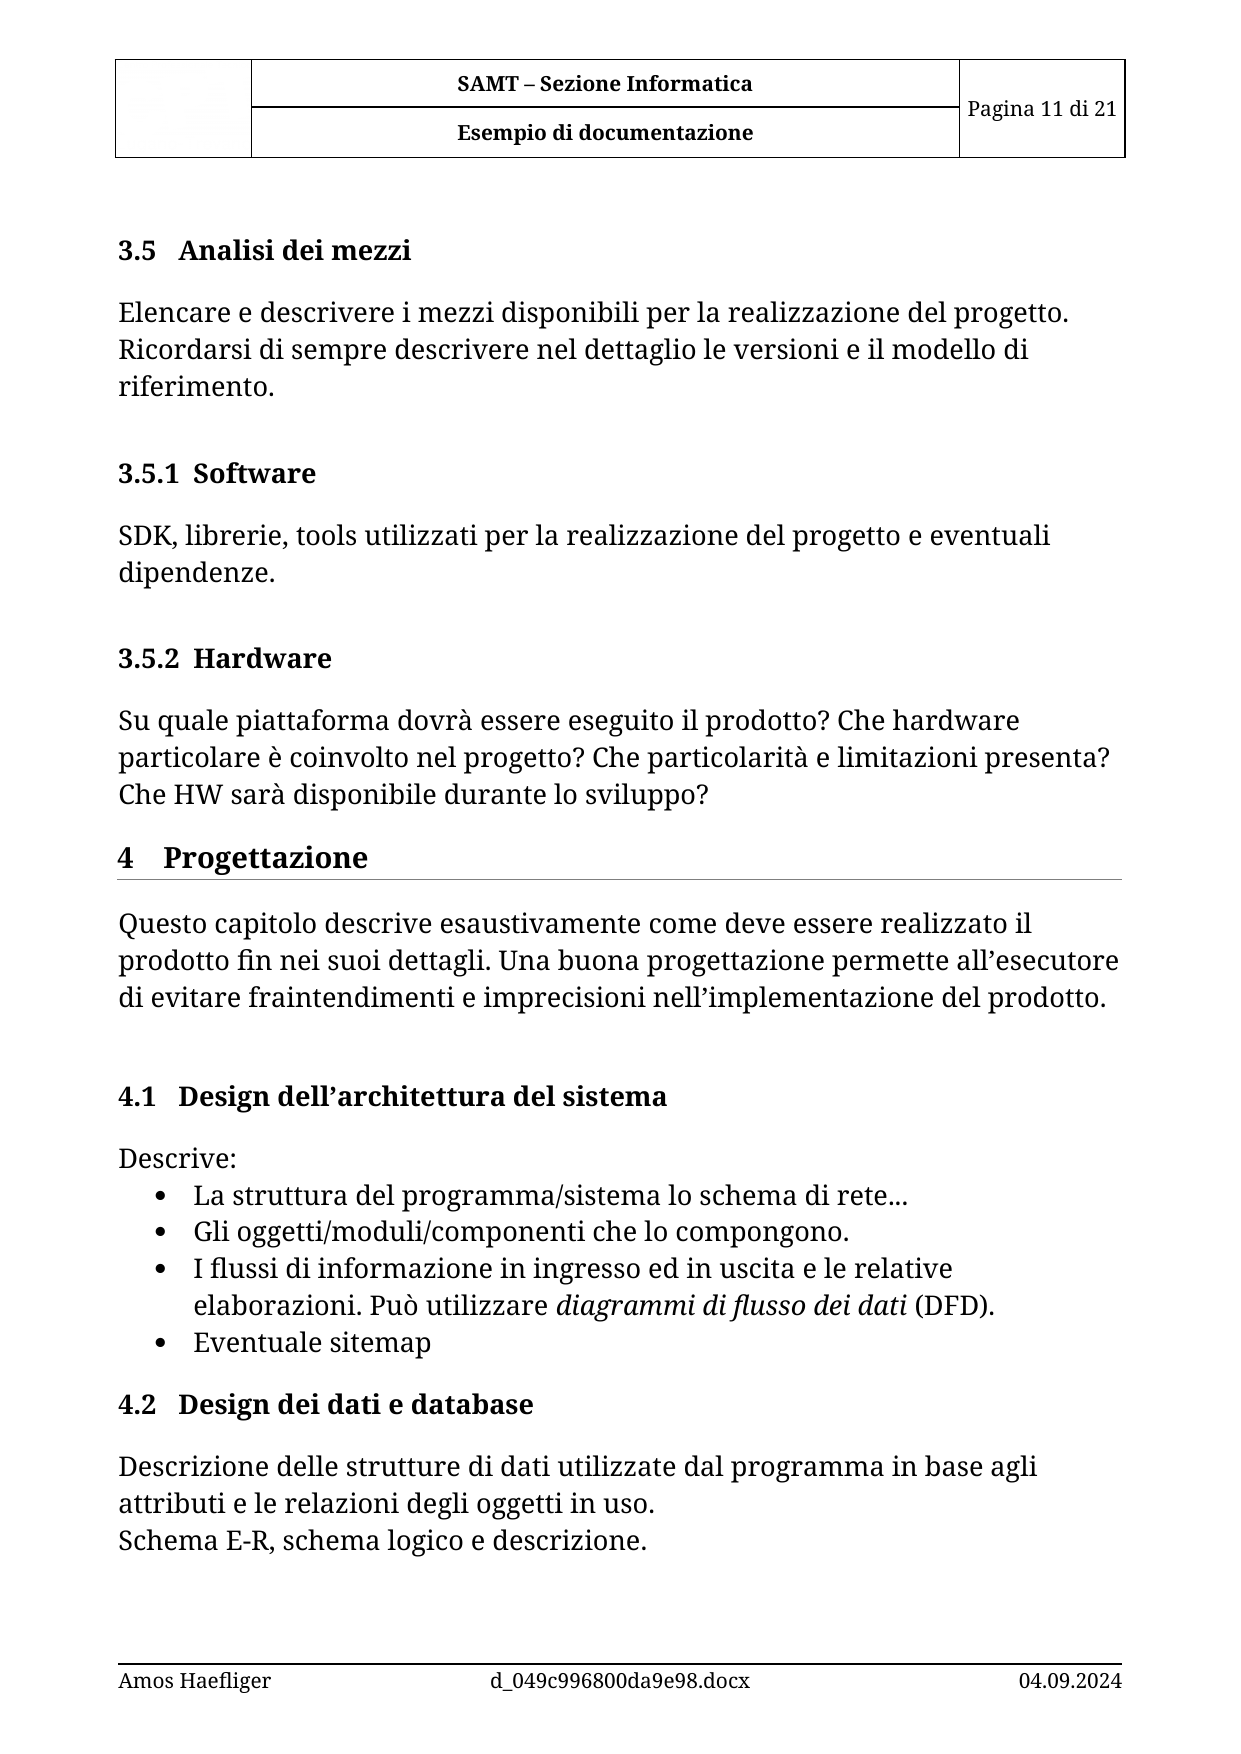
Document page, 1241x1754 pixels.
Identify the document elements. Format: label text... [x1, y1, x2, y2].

subtitle Software [118, 454, 1122, 491]
list La struttura del programma/sistema lo schema di rete... [156, 1176, 1122, 1213]
list Eventuale sitemap [156, 1323, 1122, 1360]
text Descrizione delle strutture di dati utilizzate dal programma in base agli attributi e le relazioni degli oggetti in uso. [118, 1447, 1122, 1521]
subtitle Analisi dei mezzi [118, 232, 1122, 269]
subtitle Progettazione [117, 837, 1122, 879]
subtitle Hardware [118, 640, 1122, 677]
list Gli oggetti/moduli/componenti che lo compongono. [156, 1213, 1122, 1250]
subtitle Design dell’architettura del sistema [118, 1077, 1122, 1114]
text Questo capitolo descrive esaustivamente come deve essere realizzato il prodotto fin nei suoi dettagli. Una buona progettazione permette all’esecutore di evitare fraintendimenti e imprecisioni nell’implementazione del prodotto. [118, 905, 1122, 1015]
text Elencare e descrivere i mezzi disponibili per la realizzazione del progetto. Ricordarsi di sempre descrivere nel dettaglio le versioni e il modello di riferimento. [118, 294, 1122, 404]
picture [115, 60, 251, 157]
subtitle Design dei dati e database [118, 1385, 1122, 1422]
text Schema E-R, schema logico e descrizione. [118, 1521, 1122, 1558]
text Descrive: [118, 1139, 1122, 1176]
text Su quale piattaforma dovrà essere eseguito il prodotto? Che hardware particolare è coinvolto nel progetto? Che particolarità e limitazioni presenta? Che HW sarà disponibile durante lo sviluppo? [118, 702, 1122, 812]
text SDK, librerie, tools utilizzati per la realizzazione del progetto e eventuali dipendenze. [118, 516, 1122, 590]
list I flussi di informazione in ingresso ed in uscita e le relative elaborazioni. Può utilizzare diagrammi di flusso dei dati (DFD). [156, 1250, 1122, 1323]
